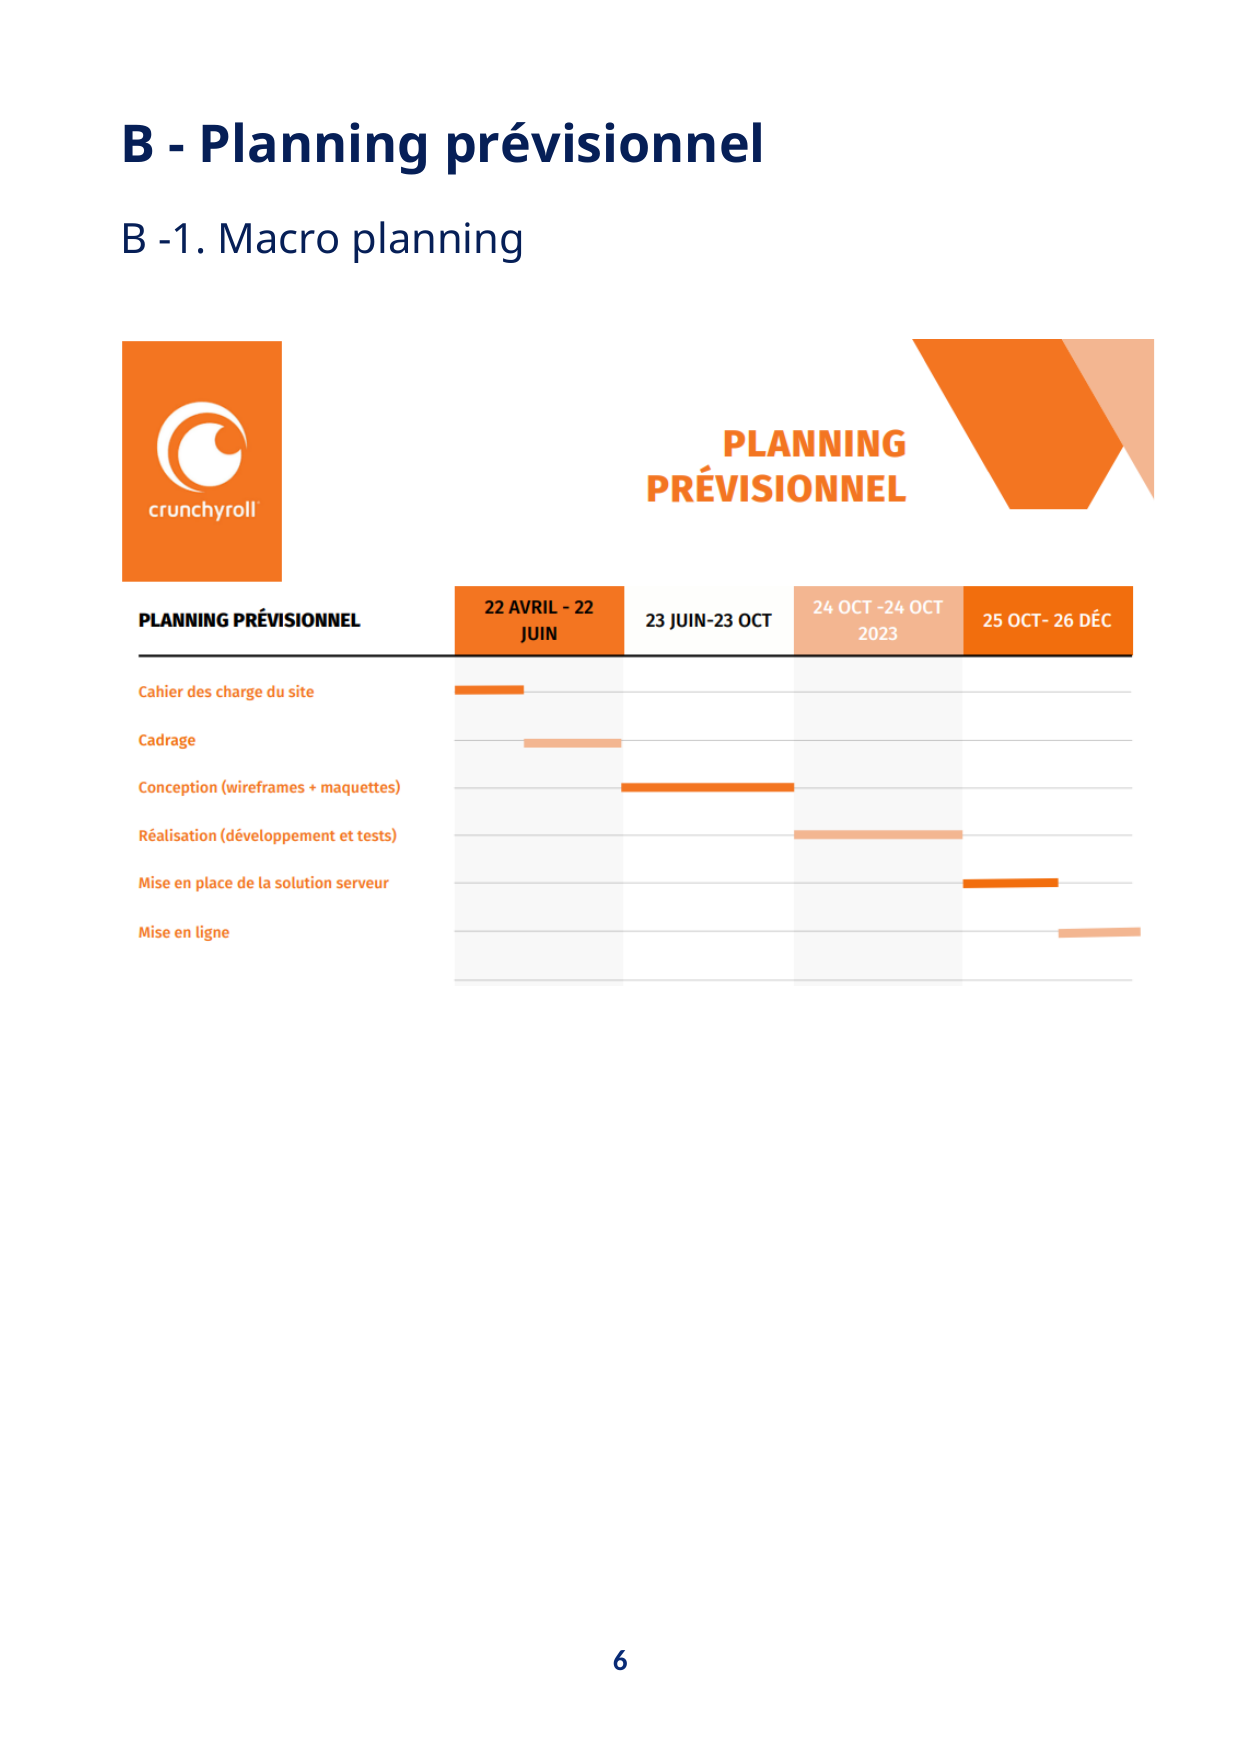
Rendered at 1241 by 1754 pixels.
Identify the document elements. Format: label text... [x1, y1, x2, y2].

text B -1. Macro planning [120, 209, 1120, 266]
picture [120, 339, 1155, 986]
subtitle B - Planning prévisionnel [120, 107, 1120, 178]
